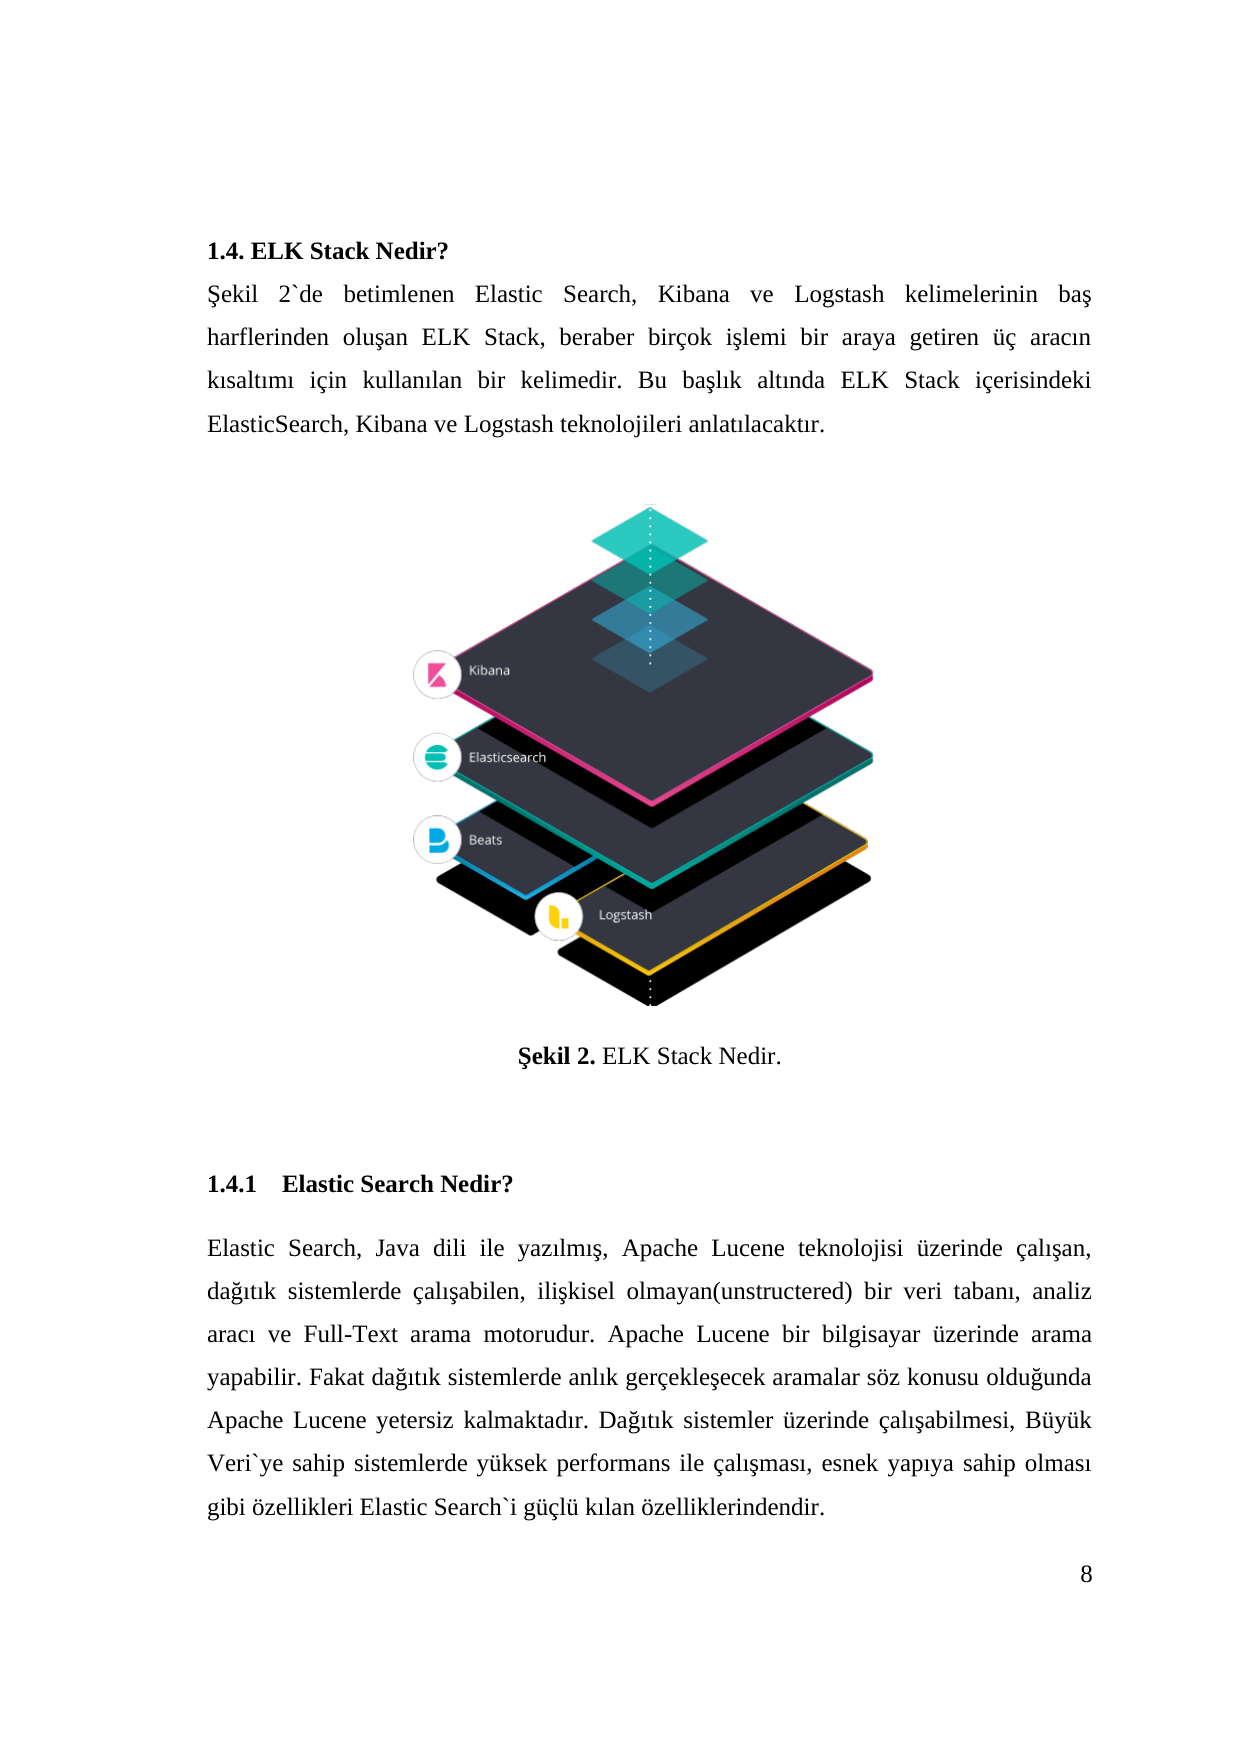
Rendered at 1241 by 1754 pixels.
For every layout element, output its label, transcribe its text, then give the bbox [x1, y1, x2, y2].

text Elastic Search, Java dili ile yazılmış, Apache Lucene teknolojisi üzerinde çalışan, dağıtık sistemlerde çalışabilen, ilişkisel olmayan(unstructered) bir veri tabanı, analiz aracı ve Full-Text arama motorudur. Apache Lucene bir bilgisayar üzerinde arama yapabilir. Fakat dağıtık sistemlerde anlık gerçekleşecek aramalar söz konusu olduğunda Apache Lucene yetersiz kalmaktadır. Dağıtık sistemler üzerinde çalışabilmesi, Büyük Veri`ye sahip sistemlerde yüksek performans ile çalışması, esnek yapıya sahip olması gibi özellikleri Elastic Search`i güçlü kılan özelliklerindendir. [207, 1233, 1092, 1520]
subtitle 1.4. ELK Stack Nedir? [207, 236, 1094, 265]
text Şekil 2`de betimlenen Elastic Search, Kibana ve Logstash kelimelerinin baş harflerinden oluşan ELK Stack, beraber birçok işlemi bir araya getiren üç aracın kısaltımı için kullanılan bir kelimedir. Bu başlık altında ELK Stack içerisindeki ElasticSearch, Kibana ve Logstash teknolojileri anlatılacaktır. [207, 279, 1092, 437]
title Elastic Search Nedir? [207, 1169, 1092, 1198]
picture [388, 472, 912, 1006]
